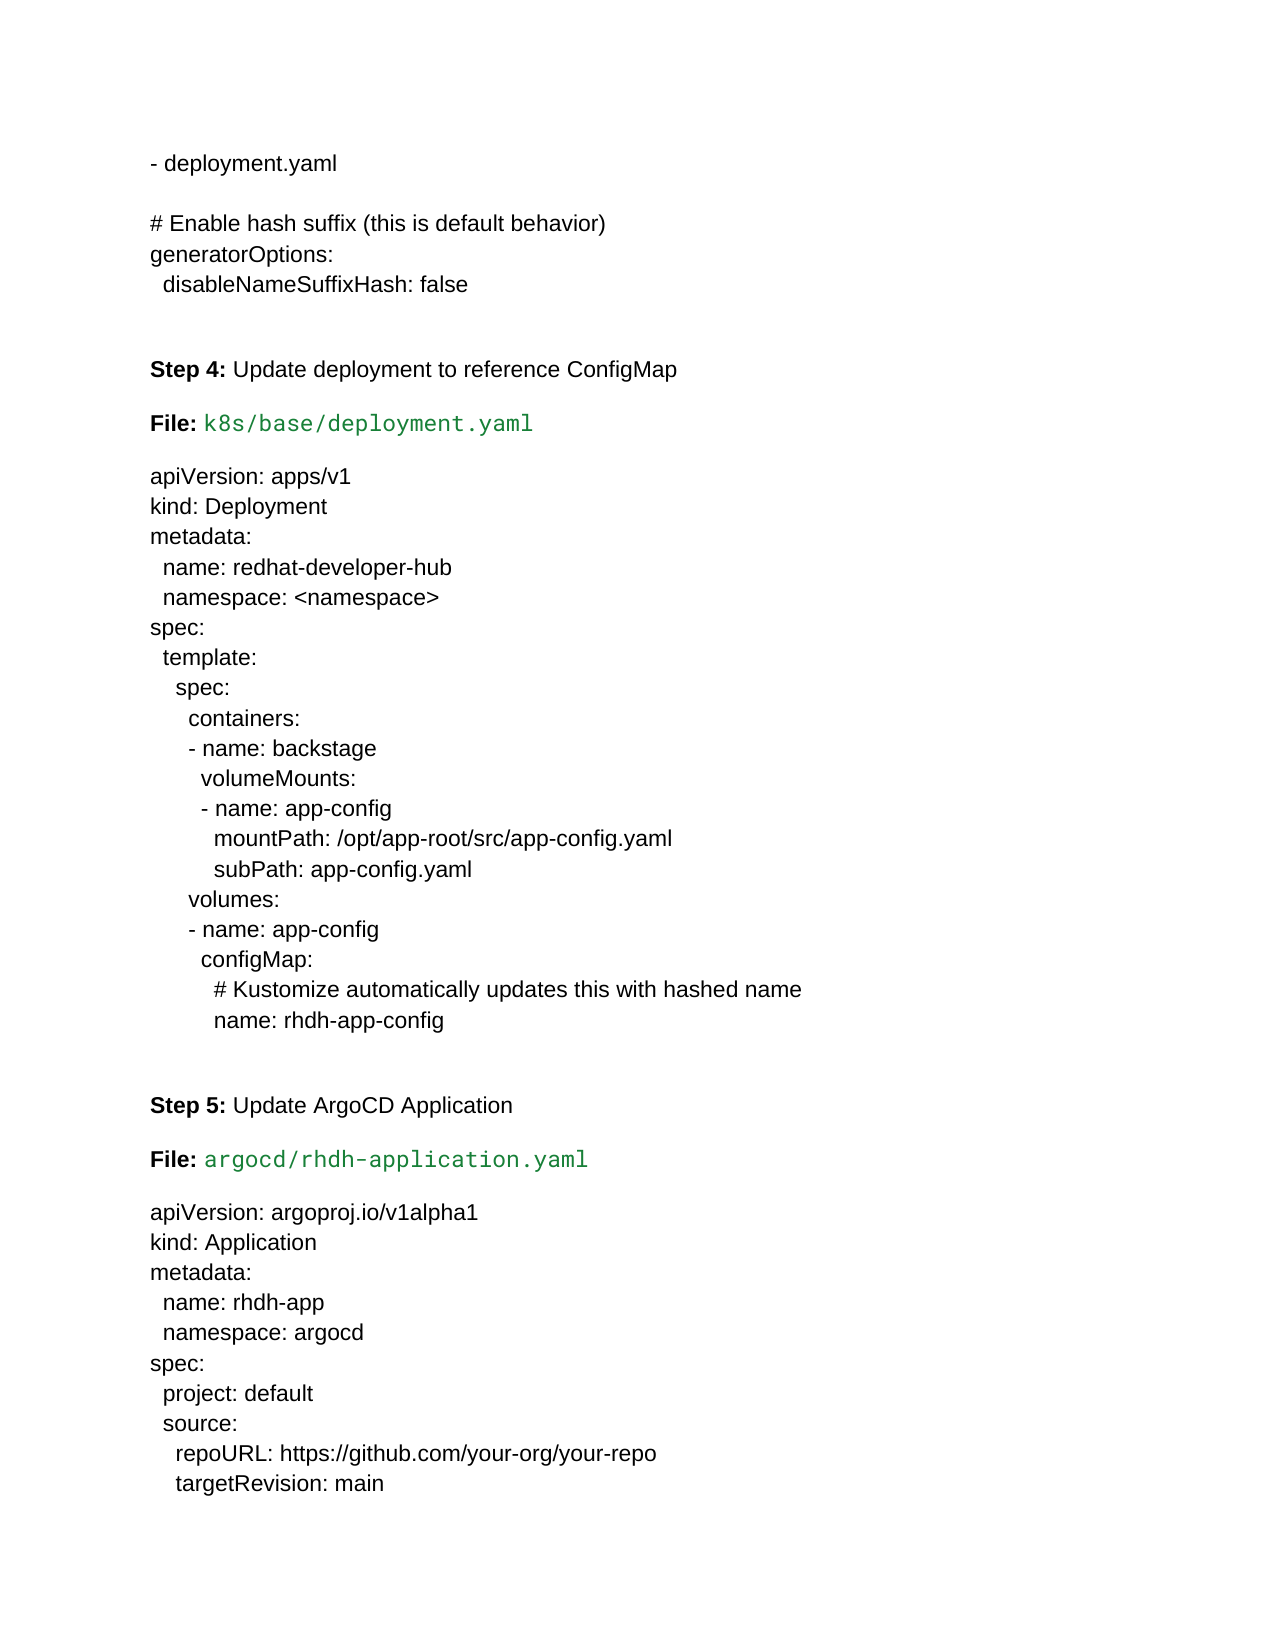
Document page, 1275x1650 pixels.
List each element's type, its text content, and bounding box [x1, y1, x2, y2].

text volumeMounts: [150, 765, 1125, 791]
text metadata: [150, 523, 1125, 549]
text name: redhat-developer-hub [150, 553, 1125, 580]
text - name: app-config [150, 916, 1125, 942]
text metadata: [150, 1259, 1125, 1285]
text kind: Application [150, 1229, 1125, 1255]
text apiVersion: argoproj.io/v1alpha1 [150, 1198, 1125, 1225]
text - name: app-config [150, 795, 1125, 821]
text volumes: [150, 886, 1125, 912]
text spec: [150, 614, 1125, 640]
text disableNameSuffixHash: false [150, 271, 1125, 297]
text - deployment.yaml [150, 150, 1125, 176]
text targetRevision: main [150, 1470, 1125, 1497]
text mountPath: /opt/app-root/src/app-config.yaml [150, 825, 1125, 852]
text apiVersion: apps/v1 [150, 463, 1125, 489]
text File: k8s/base/deployment.yaml [150, 408, 1125, 438]
text source: [150, 1410, 1125, 1436]
text Step 4: Update deployment to reference ConfigMap [150, 356, 1125, 383]
text template: [150, 644, 1125, 670]
text namespace: argocd [150, 1319, 1125, 1346]
text File: argocd/rhdh-application.yaml [150, 1143, 1125, 1173]
text spec: [150, 674, 1125, 701]
text namespace: <namespace> [150, 584, 1125, 610]
text - name: backstage [150, 735, 1125, 761]
text # Kustomize automatically updates this with hashed name [150, 976, 1125, 1003]
text Step 5: Update ArgoCD Application [150, 1092, 1125, 1118]
text name: rhdh-app-config [150, 1007, 1125, 1033]
text project: default [150, 1380, 1125, 1406]
text subPath: app-config.yaml [150, 856, 1125, 882]
text generatorOptions: [150, 241, 1125, 267]
text containers: [150, 704, 1125, 731]
text repoURL: https://github.com/your-org/your-repo [150, 1440, 1125, 1467]
text name: rhdh-app [150, 1289, 1125, 1316]
text spec: [150, 1349, 1125, 1376]
text configMap: [150, 946, 1125, 972]
text # Enable hash suffix (this is default behavior) [150, 210, 1125, 237]
text kind: Deployment [150, 493, 1125, 519]
